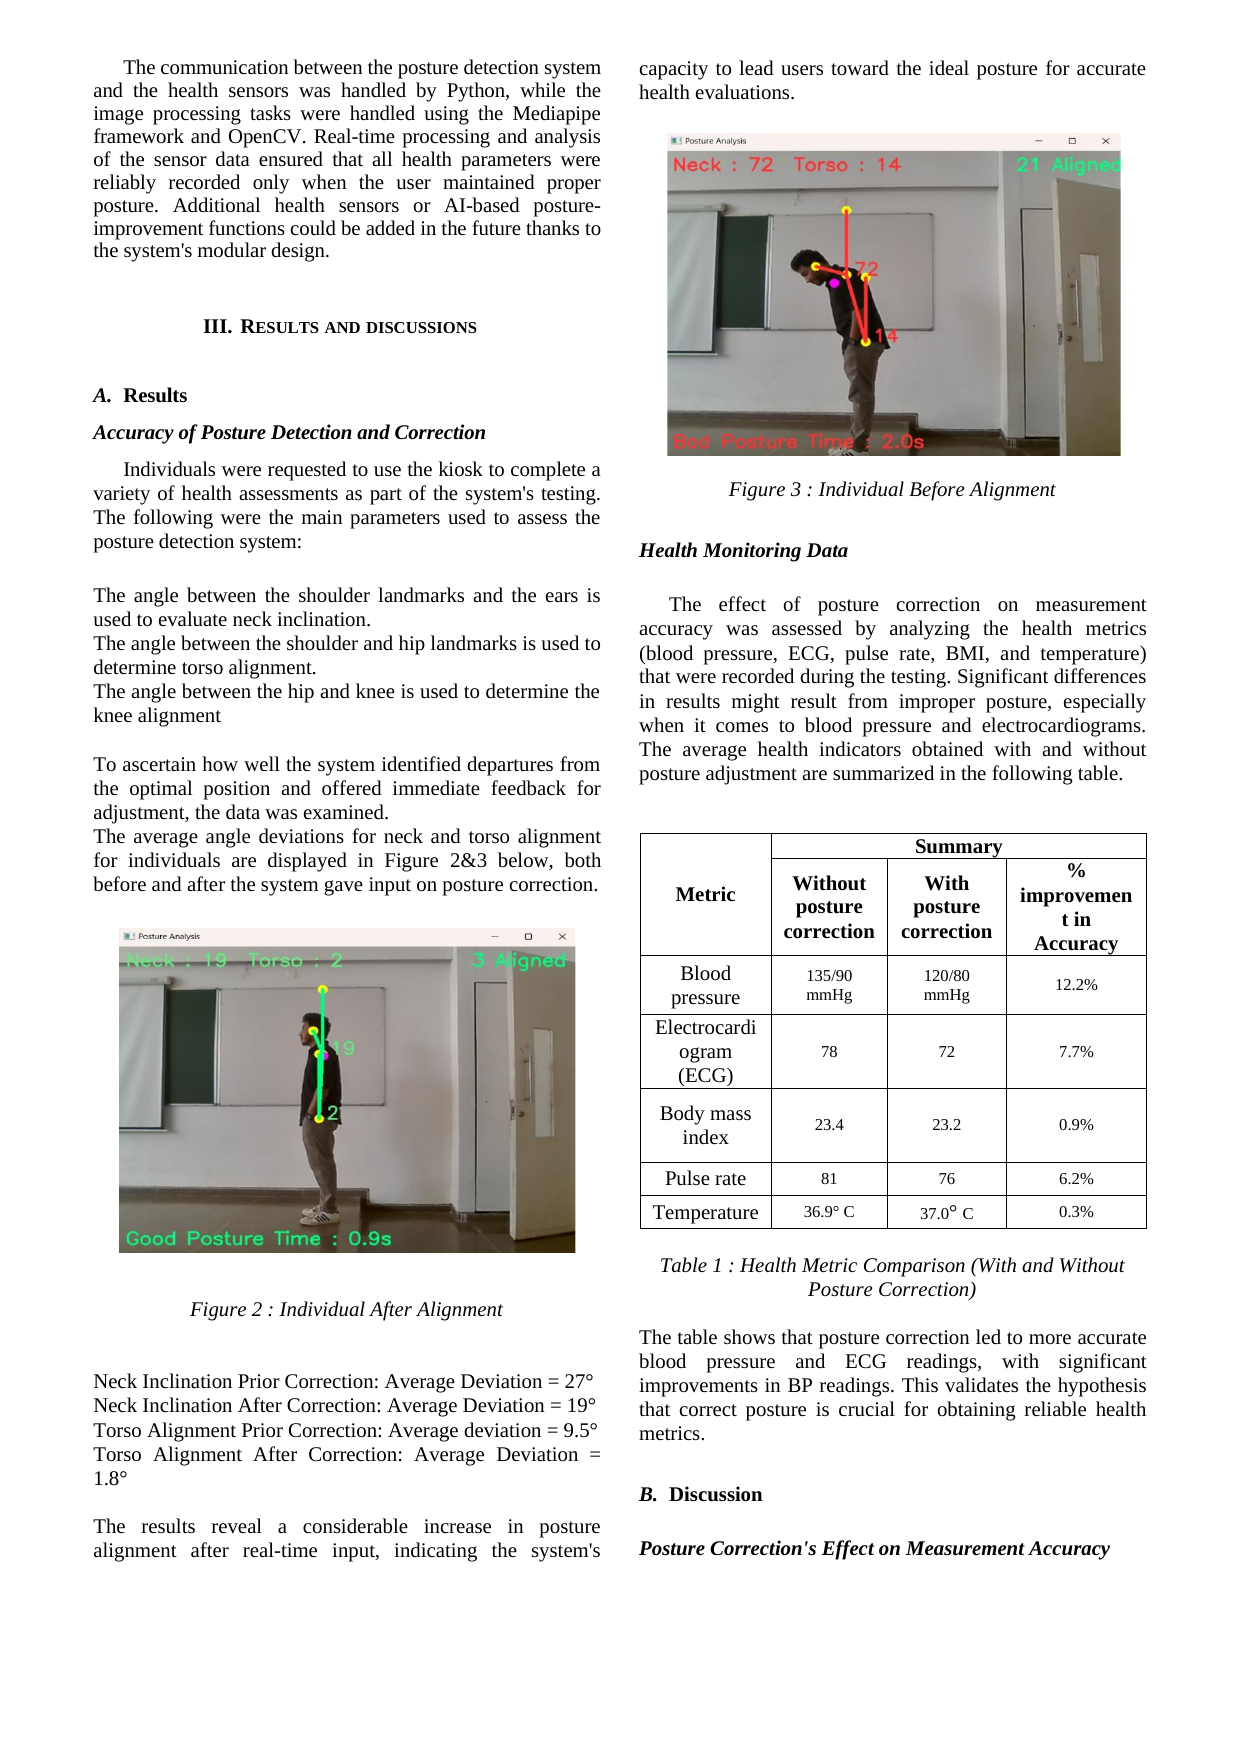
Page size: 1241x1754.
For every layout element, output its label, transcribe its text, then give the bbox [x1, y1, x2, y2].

table_cell 135/90 mmHg [772, 956, 887, 1014]
text The average angle deviations for neck and torso alignment for individuals are displayed in Figure 2&3 below, both before and after the system gave input on posture correction. [93, 824, 601, 896]
table_cell % improvement in Accuracy [1007, 859, 1146, 955]
text The angle between the shoulder landmarks and the ears is used to evaluate neck inclination. [93, 583, 601, 631]
table_cell 0.9% [1007, 1089, 1146, 1161]
text Figure 2 : Individual After Alignment [93, 1297, 601, 1321]
subtitle Health Monitoring Data [639, 538, 1147, 562]
text The results reveal a considerable increase in posture alignment after real-time input, indicating the system's capacity to lead users toward the ideal posture for accurate health evaluations. [93, 1514, 601, 1562]
text The effect of posture correction on measurement accuracy was assessed by analyzing the health metrics (blood pressure, ECG, pulse rate, BMI, and temperature) that were recorded during the testing. Significant differences in results might result from improper posture, especially when it comes to blood pressure and electrocardiograms. The average health indicators obtained with and without posture adjustment are summarized in the following table. [639, 592, 1147, 785]
table_cell 12.2% [1007, 956, 1146, 1014]
table_cell Temperature [641, 1196, 771, 1228]
text The results reveal a considerable increase in posture alignment after real-time input, indicating the system's capacity to lead users toward the ideal posture for accurate health evaluations. [639, 56, 1147, 104]
table_cell 36.9° C [772, 1196, 887, 1228]
list Neck Inclination After Correction: Average Deviation = 19° [93, 1393, 601, 1417]
list Torso Alignment After Correction: Average Deviation = 1.8° [93, 1442, 601, 1490]
subtitle Discussion [639, 1482, 1147, 1506]
table_cell 23.4 [772, 1089, 887, 1161]
subtitle Accuracy of Posture Detection and Correction [93, 420, 601, 444]
table_cell Body mass index [641, 1089, 771, 1161]
text The communication between the posture detection system and the health sensors was handled by Python, while the image processing tasks were handled using the Mediapipe framework and OpenCV. Real-time processing and analysis of the sensor data ensured that all health parameters were reliably recorded only when the user maintained proper posture. Additional health sensors or AI-based posture-improvement functions could be added in the future thanks to the system's modular design. [93, 56, 601, 262]
table_cell 23.2 [888, 1089, 1006, 1161]
table_cell Electrocardiogram (ECG) [641, 1015, 771, 1088]
table_cell 78 [772, 1015, 887, 1088]
table_cell Blood pressure [641, 956, 771, 1014]
subtitle Individuals were requested to use the kiosk to complete a variety of health assessments as part of the system's testing. The following were the main parameters used to assess the posture detection system: [93, 456, 601, 553]
picture [119, 928, 576, 1253]
table_cell 37.0° C [888, 1196, 1006, 1228]
table_cell 0.3% [1007, 1196, 1146, 1228]
text The angle between the shoulder and hip landmarks is used to determine torso alignment. [93, 631, 601, 679]
table_cell Without posture correction [772, 859, 887, 955]
table_header Summary [772, 834, 1146, 858]
text The table shows that posture correction led to more accurate blood pressure and ECG readings, with significant improvements in BP readings. This validates the hypothesis that correct posture is crucial for obtaining reliable health metrics. [639, 1325, 1147, 1445]
text The angle between the hip and knee is used to determine the knee alignment [93, 679, 601, 727]
text To ascertain how well the system identified departures from the optimal position and offered immediate feedback for adjustment, the data was examined. [93, 751, 601, 824]
text Posture Correction's Effect on Measurement Accuracy [639, 1536, 1147, 1560]
table_cell 81 [772, 1163, 887, 1195]
subtitle Results and discussions [93, 314, 601, 338]
picture [667, 133, 1121, 456]
table_cell Pulse rate [641, 1163, 771, 1195]
text Table 1 : Health Metric Comparison (With and Without Posture Correction) [639, 1253, 1147, 1301]
table_header Metric [641, 834, 771, 955]
subtitle Results [93, 383, 601, 407]
table_cell 76 [888, 1163, 1006, 1195]
list Neck Inclination Prior Correction: Average Deviation = 27° [93, 1369, 601, 1393]
table_cell 6.2% [1007, 1163, 1146, 1195]
table_cell With posture correction [888, 859, 1006, 955]
table_cell 7.7% [1007, 1015, 1146, 1088]
table_cell 120/80 mmHg [888, 956, 1006, 1014]
table_cell 72 [888, 1015, 1006, 1088]
list Torso Alignment Prior Correction: Average deviation = 9.5° [93, 1417, 601, 1442]
